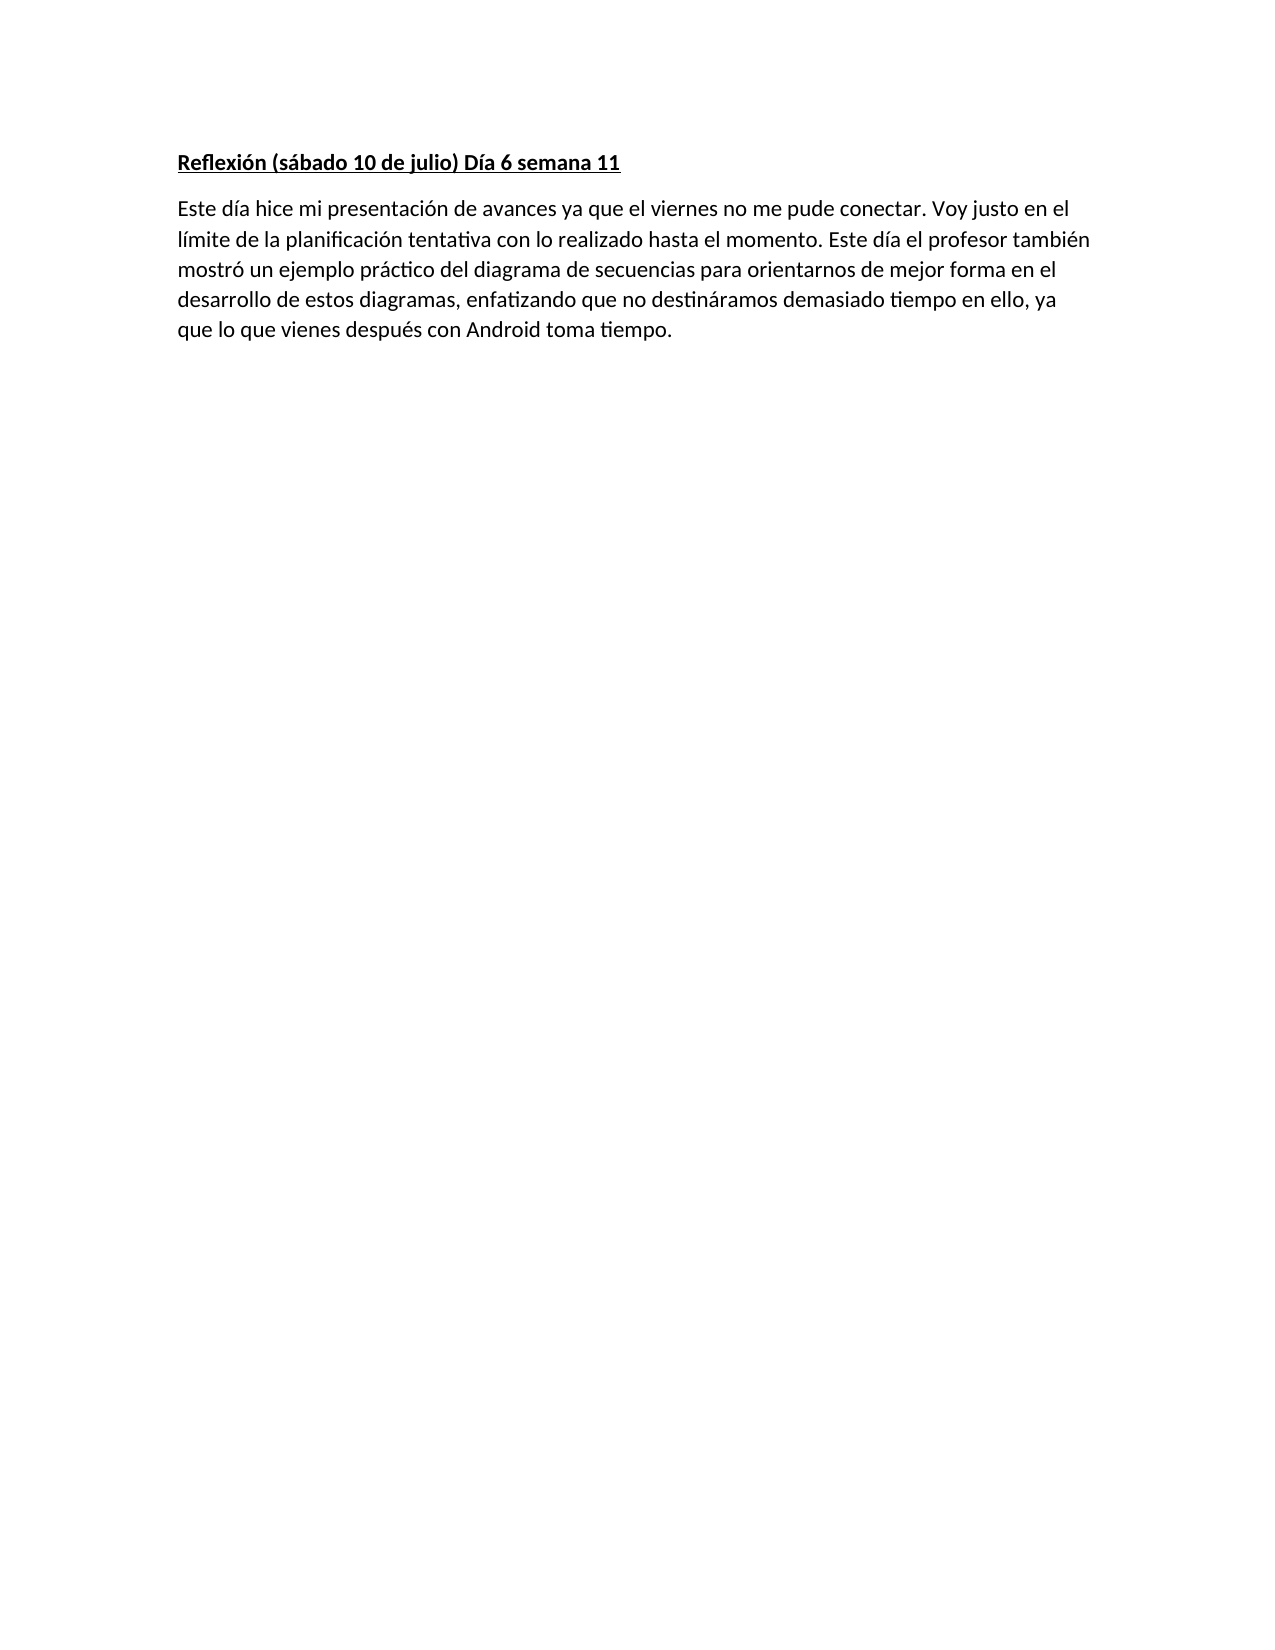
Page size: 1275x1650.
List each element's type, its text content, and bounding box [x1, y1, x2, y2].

text Reflexión (sábado 10 de julio) Día 6 semana 11 [177, 148, 1098, 176]
text Este día hice mi presentación de avances ya que el viernes no me pude conectar. Voy justo en el límite de la planificación tentativa con lo realizado hasta el momento. Este día el profesor también mostró un ejemplo práctico del diagrama de secuencias para orientarnos de mejor forma en el desarrollo de estos diagramas, enfatizando que no destináramos demasiado tiempo en ello, ya que lo que vienes después con Android toma tiempo. [177, 194, 1098, 343]
